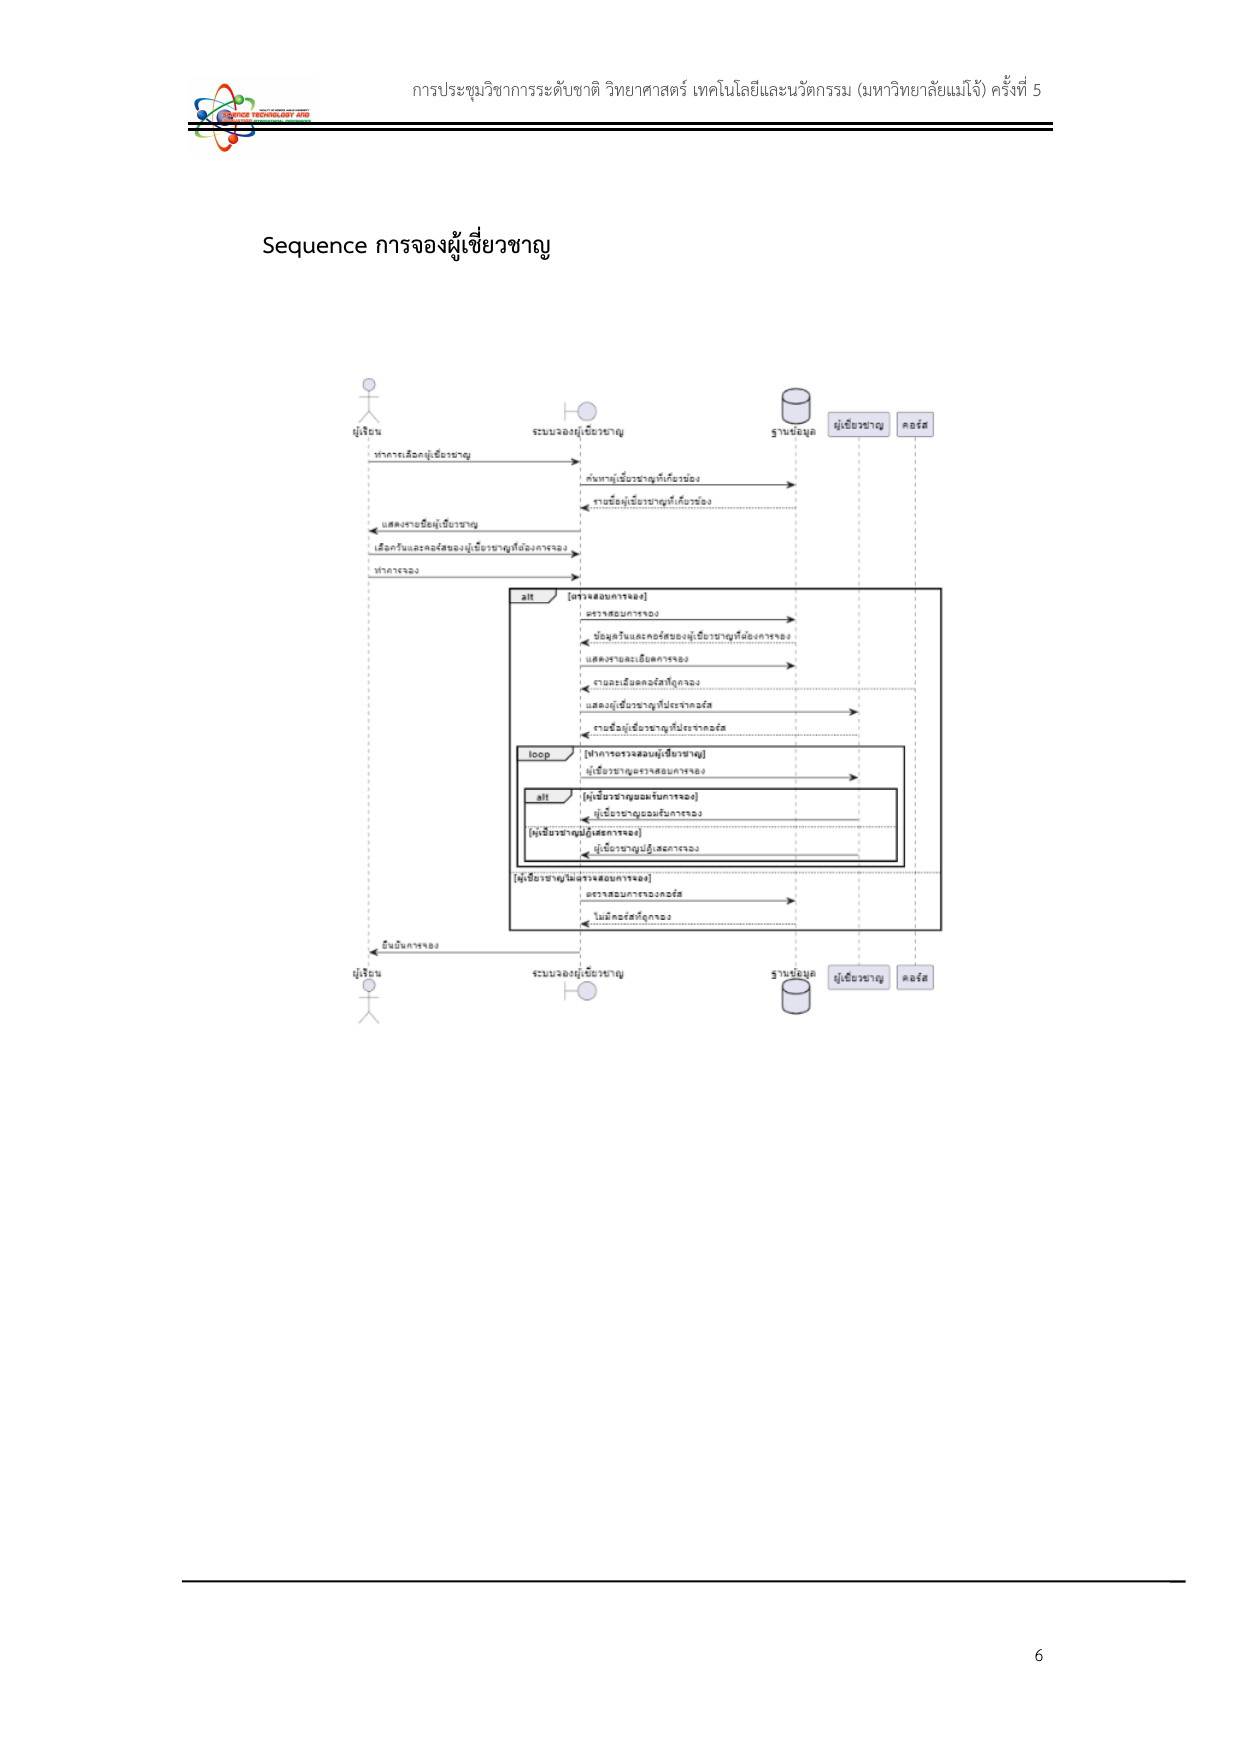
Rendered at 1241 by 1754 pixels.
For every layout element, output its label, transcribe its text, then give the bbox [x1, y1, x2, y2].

picture [187, 123, 319, 128]
picture [351, 335, 957, 1056]
picture [187, 129, 319, 154]
picture [187, 75, 319, 122]
text Sequence การจองผู้เชี่ยวชาญ [187, 225, 1053, 269]
